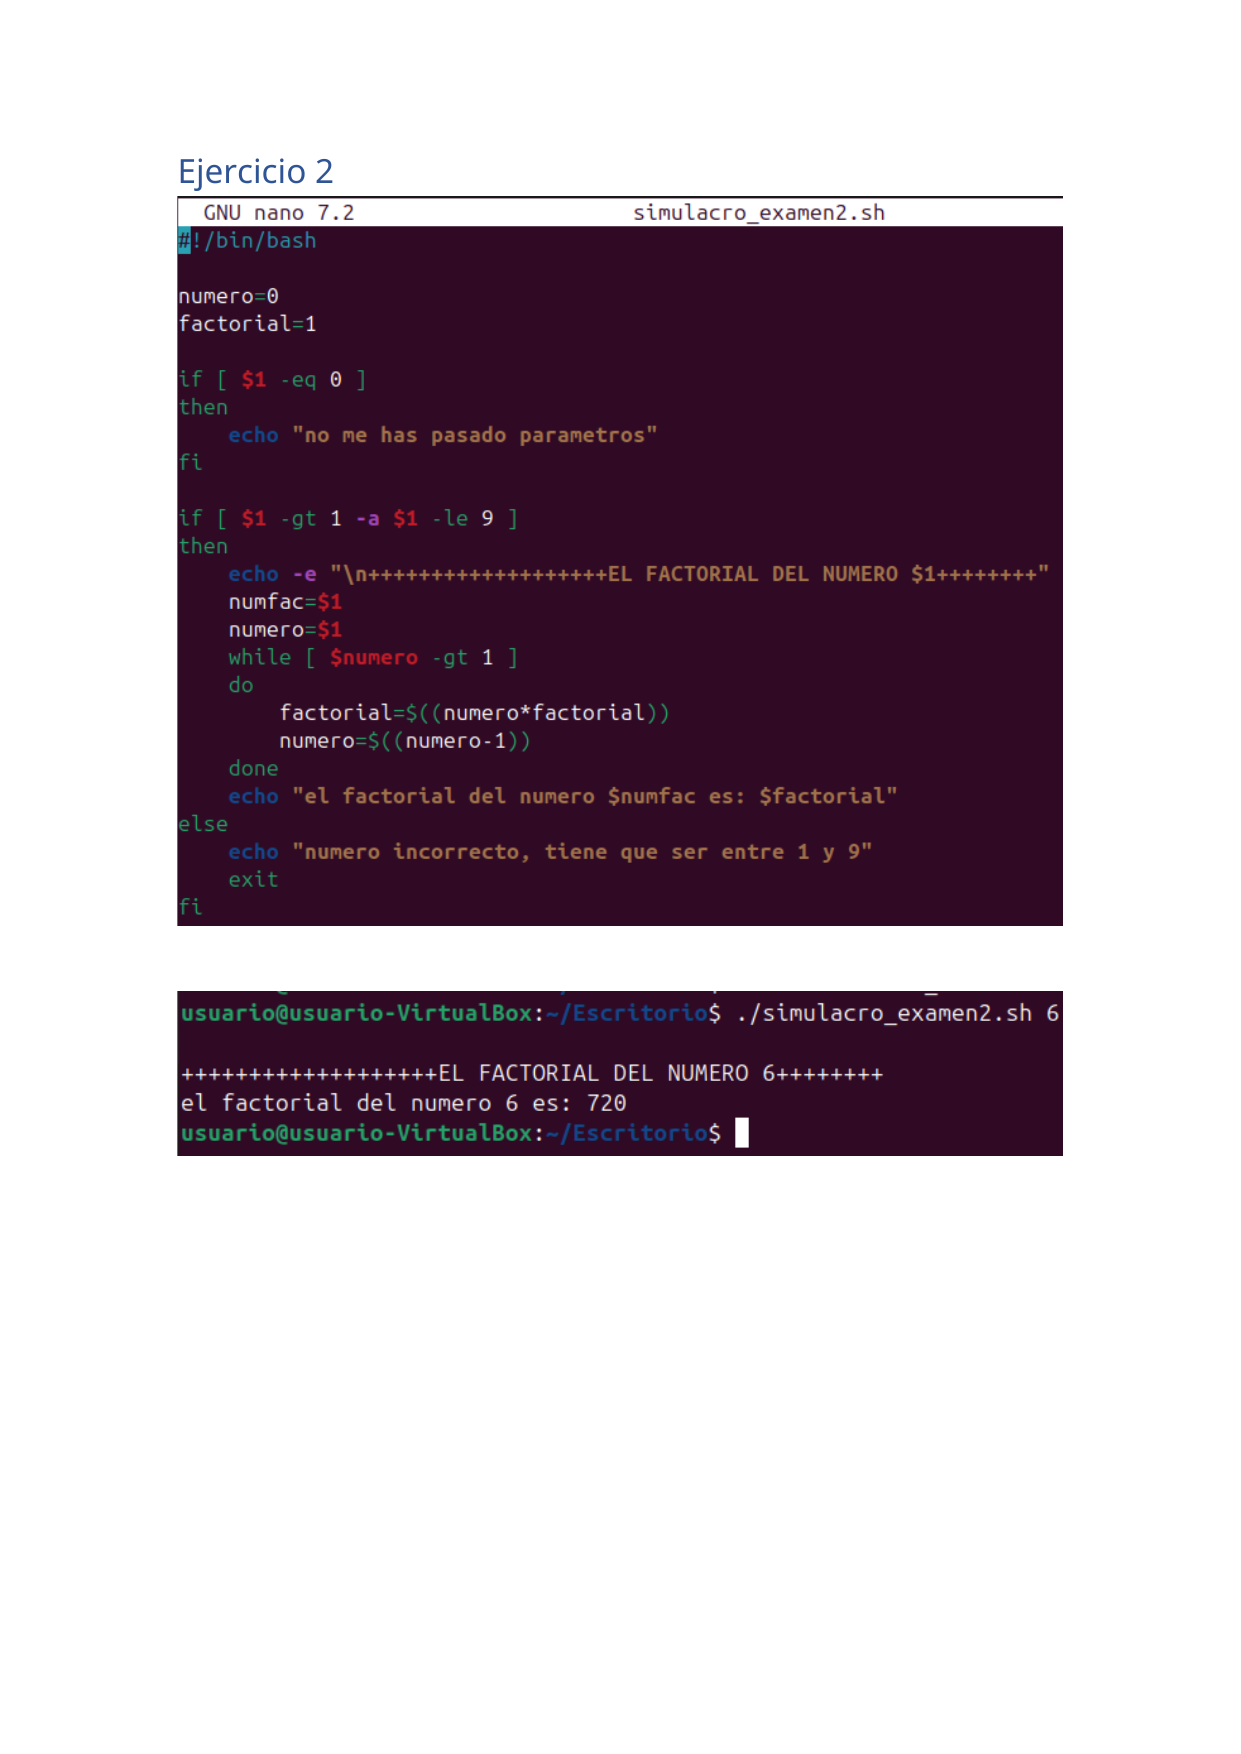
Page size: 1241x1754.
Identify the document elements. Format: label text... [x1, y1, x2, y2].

subtitle Ejercicio 2 [177, 148, 1063, 193]
picture [177, 991, 1063, 1156]
picture [177, 196, 1063, 926]
